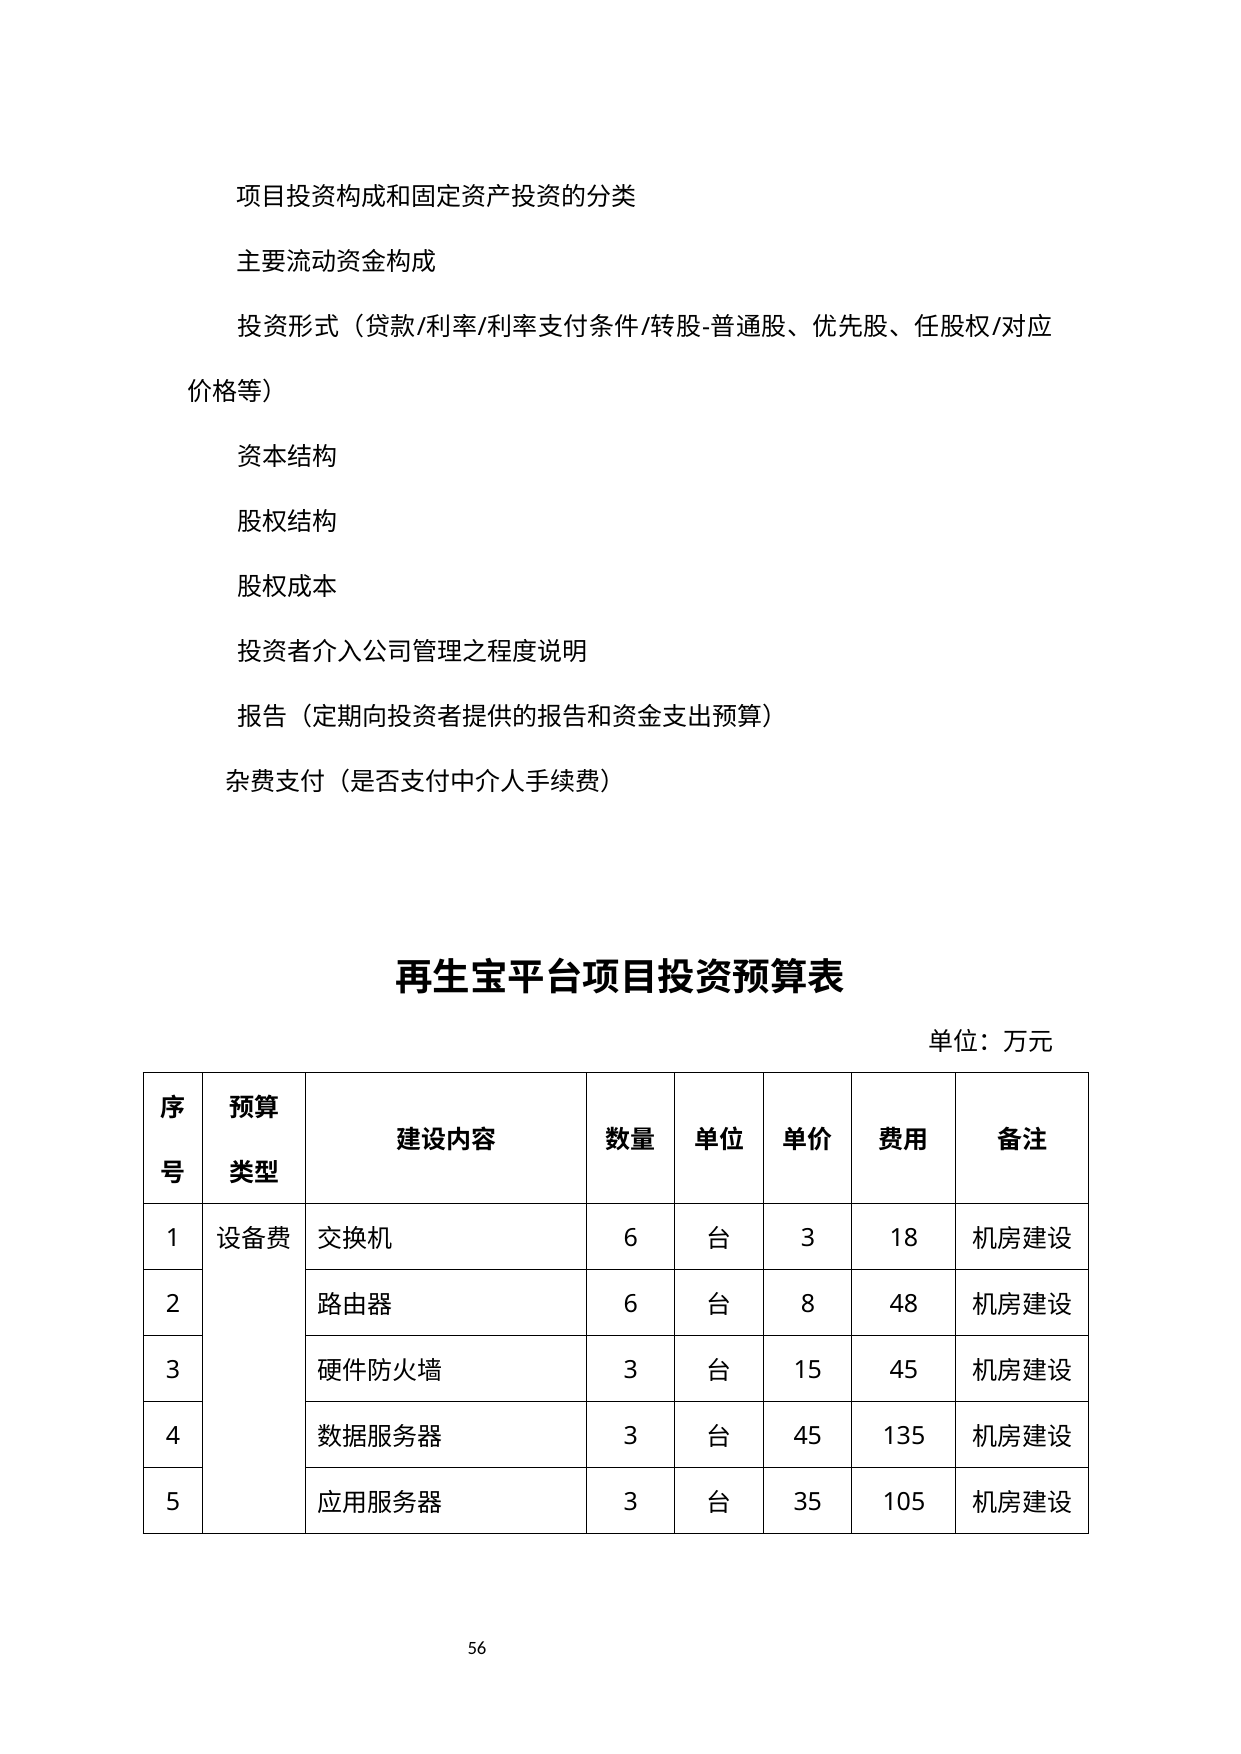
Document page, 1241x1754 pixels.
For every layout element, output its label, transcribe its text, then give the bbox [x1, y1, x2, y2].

table_header 备注 [956, 1073, 1088, 1203]
table_cell 1 [144, 1204, 202, 1269]
table_cell 3 [587, 1468, 674, 1533]
table_cell 机房建设 [956, 1270, 1088, 1335]
table_cell 8 [764, 1270, 851, 1335]
text 资本结构 [187, 422, 1053, 487]
table_cell 硬件防火墙 [306, 1336, 586, 1401]
table_cell 3 [144, 1336, 202, 1401]
table_cell 机房建设 [956, 1468, 1088, 1533]
table_cell 台 [675, 1336, 763, 1401]
table_cell 台 [675, 1468, 763, 1533]
table_cell 48 [852, 1270, 955, 1335]
table_cell 台 [675, 1402, 763, 1467]
text 投资者介入公司管理之程度说明 [187, 617, 1053, 682]
text 股权结构 [187, 487, 1053, 552]
text 单位：万元 [187, 1007, 1053, 1072]
text 股权成本 [187, 552, 1053, 617]
table_cell 6 [587, 1204, 674, 1269]
table_cell 应用服务器 [306, 1468, 586, 1533]
table_cell 45 [764, 1402, 851, 1467]
table_header 数量 [587, 1073, 674, 1203]
text 投资形式（贷款/利率/利率支付条件/转股-普通股、优先股、任股权/对应价格等） [187, 292, 1053, 422]
table_header 序号 [144, 1073, 202, 1203]
table_header 建设内容 [306, 1073, 586, 1203]
text 主要流动资金构成 [187, 227, 1053, 292]
table_cell 交换机 [306, 1204, 586, 1269]
table_cell 105 [852, 1468, 955, 1533]
table_header 单价 [764, 1073, 851, 1203]
table_cell 35 [764, 1468, 851, 1533]
table_cell 5 [144, 1468, 202, 1533]
table_cell 3 [587, 1402, 674, 1467]
table_cell 45 [852, 1336, 955, 1401]
table_cell 机房建设 [956, 1204, 1088, 1269]
table_header 单位 [675, 1073, 763, 1203]
table_cell 台 [675, 1204, 763, 1269]
table_cell 135 [852, 1402, 955, 1467]
table_cell 机房建设 [956, 1336, 1088, 1401]
text 项目投资构成和固定资产投资的分类 [187, 162, 1053, 227]
text 杂费支付（是否支付中介人手续费） [187, 747, 1053, 812]
table_cell 15 [764, 1336, 851, 1401]
table_cell 18 [852, 1204, 955, 1269]
text 报告（定期向投资者提供的报告和资金支出预算） [187, 682, 1053, 747]
table_header 预算 类型 [203, 1073, 305, 1203]
table_cell 4 [144, 1402, 202, 1467]
table_cell 2 [144, 1270, 202, 1335]
table_cell 6 [587, 1270, 674, 1335]
table_cell 台 [675, 1270, 763, 1335]
table_cell 3 [764, 1204, 851, 1269]
table_cell 3 [587, 1336, 674, 1401]
table_cell 路由器 [306, 1270, 586, 1335]
table_cell 机房建设 [956, 1402, 1088, 1467]
table_header 费用 [852, 1073, 955, 1203]
table_cell 设备费 [203, 1204, 305, 1533]
text 再生宝平台项目投资预算表 [187, 942, 1053, 1007]
table_cell 数据服务器 [306, 1402, 586, 1467]
